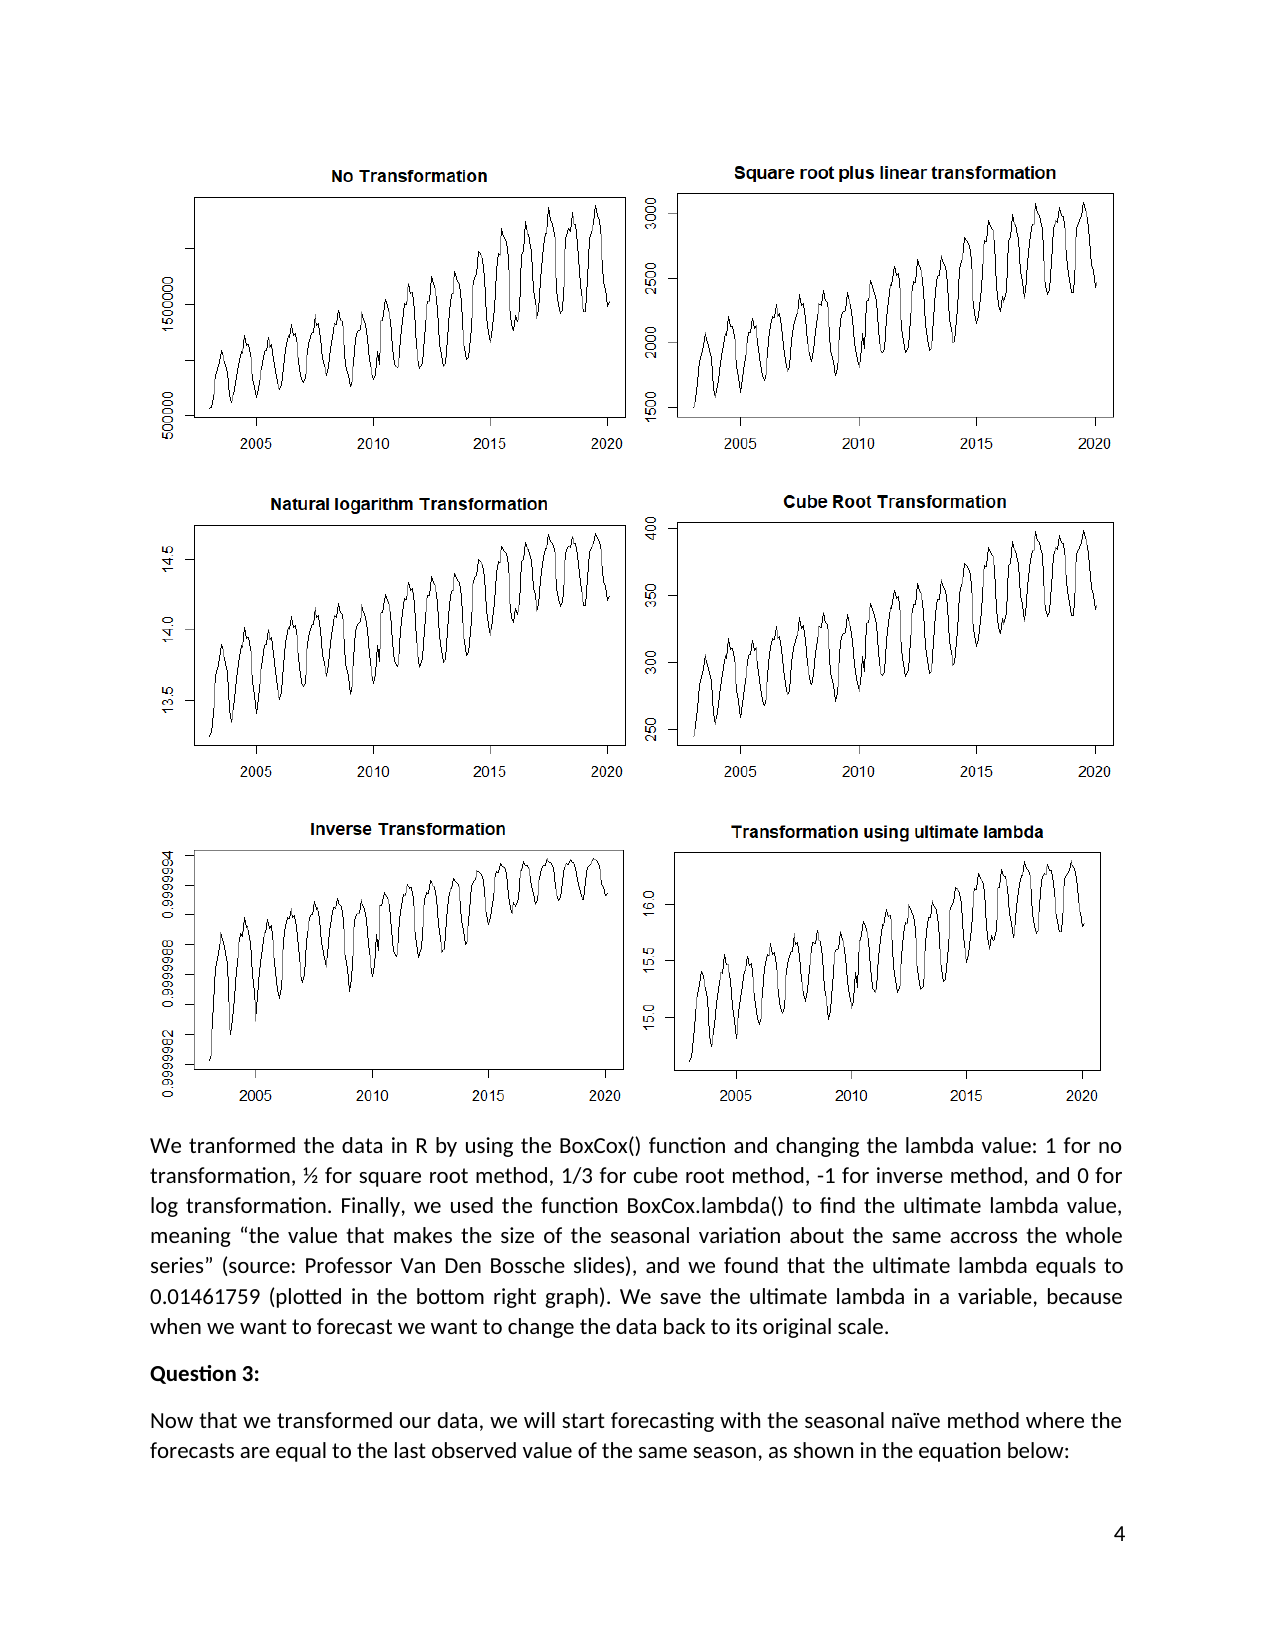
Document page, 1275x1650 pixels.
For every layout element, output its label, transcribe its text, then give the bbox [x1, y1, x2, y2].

picture [633, 150, 1117, 460]
text We tranformed the data in R by using the BoxCox() function and changing the lambda value: 1 for no transformation, ½ for square root method, 1/3 for cube root method, -1 for inverse method, and 0 for log transformation. Finally, we used the function BoxCox.lambda() to find the ultimate lambda value, meaning “the value that makes the size of the seasonal variation about the same accross the whole series” (source: Professor Van Den Bossche slides), and we found that the ultimate lambda equals to 0.01461759 (plotted in the bottom right graph). We save the ultimate lambda in a variable, because when we want to forecast we want to change the data back to its original scale. [150, 1131, 1125, 1340]
picture [631, 809, 1104, 1112]
picture [150, 153, 629, 460]
picture [150, 481, 629, 788]
picture [150, 806, 627, 1112]
text Question 3: [150, 1359, 1125, 1387]
text Now that we transformed our data, we will start forecasting with the seasonal naïve method where the forecasts are equal to the last observed value of the same season, as shown in the equation below: [150, 1406, 1125, 1464]
picture [633, 478, 1117, 788]
